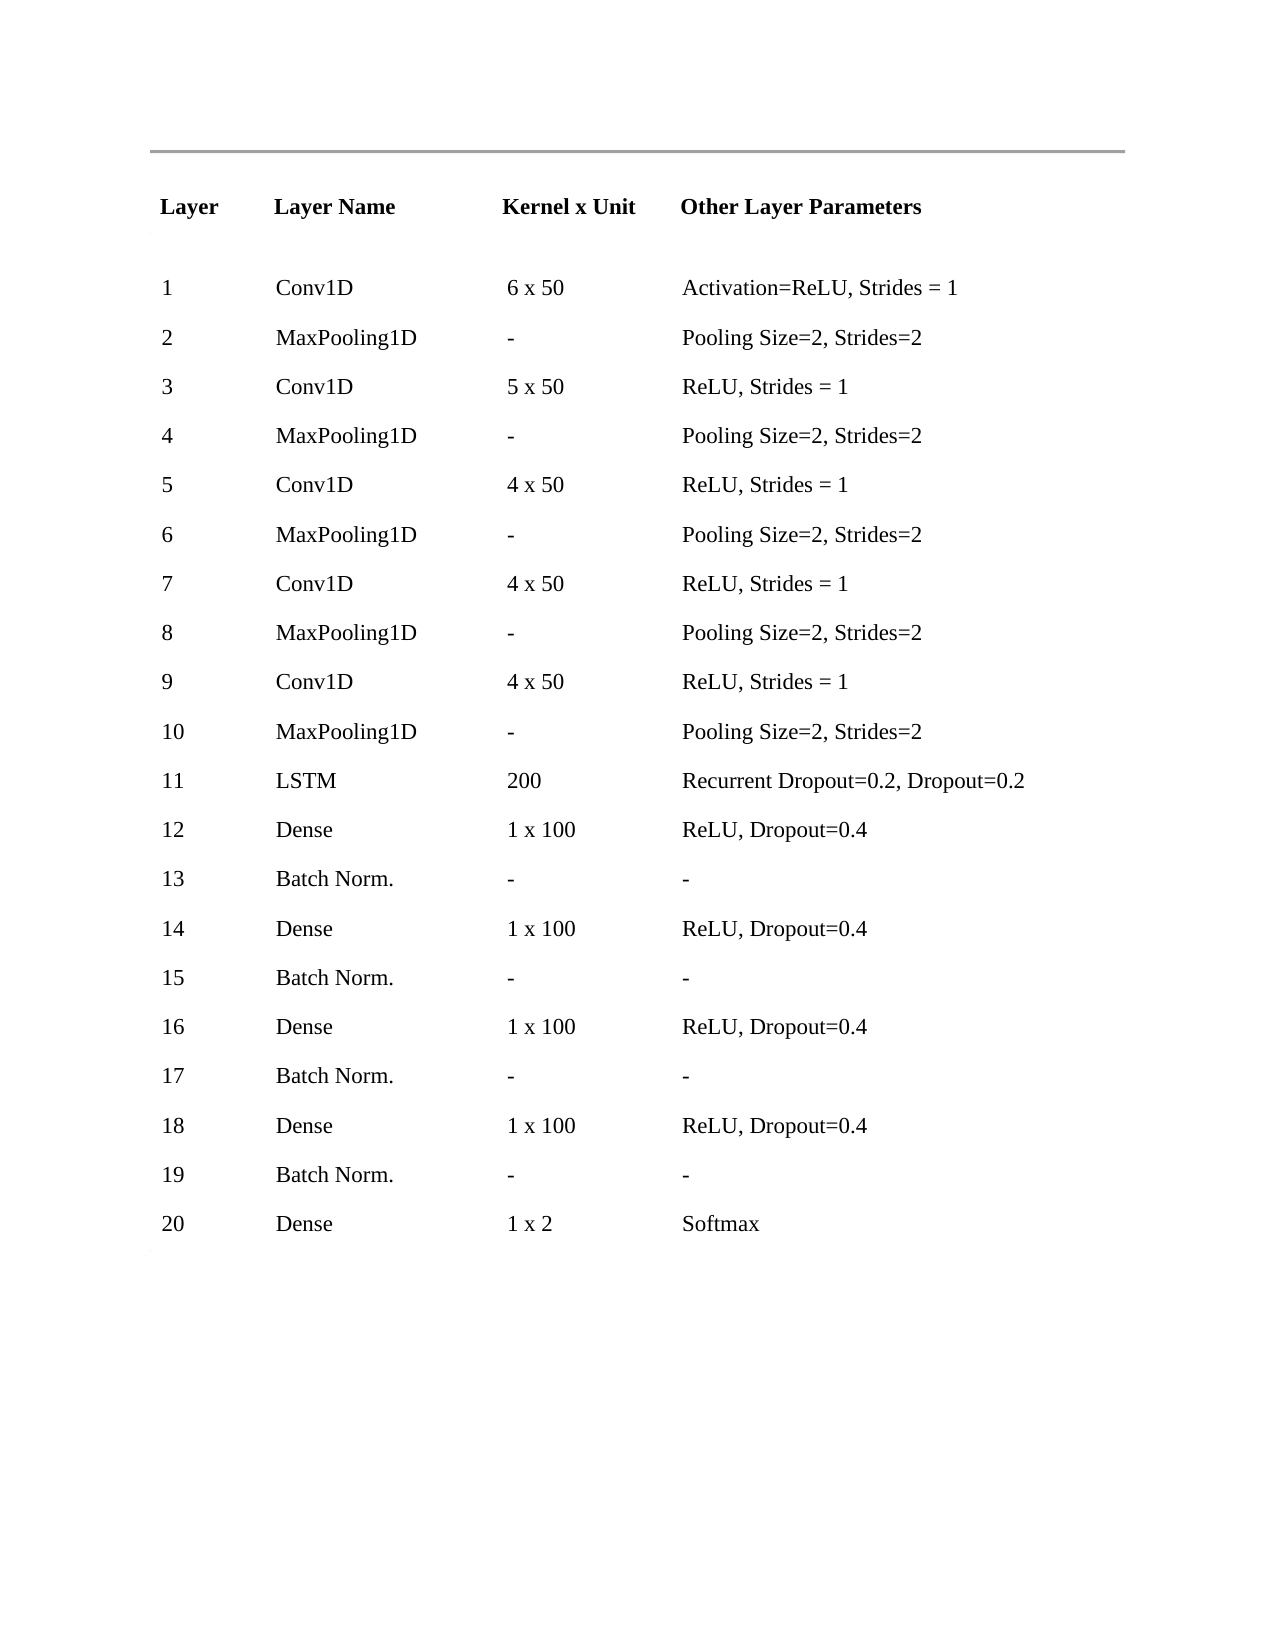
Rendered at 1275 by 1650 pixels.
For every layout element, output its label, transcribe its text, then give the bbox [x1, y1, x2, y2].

table_cell 3 [152, 363, 264, 409]
table_cell 1 x 100 [498, 1101, 670, 1149]
table_cell Dense [266, 1101, 495, 1149]
table_cell MaxPooling1D [266, 412, 495, 459]
table_cell 1 x 100 [498, 1003, 670, 1050]
table_cell 4 x 50 [498, 658, 670, 705]
table_cell 1 x 2 [498, 1200, 670, 1247]
table_cell - [498, 855, 670, 902]
table_cell 8 [152, 609, 264, 656]
table_cell ReLU, Strides = 1 [673, 461, 1125, 508]
table_header Conv1D [266, 264, 495, 311]
table_header Layer [151, 182, 263, 229]
table_cell ReLU, Strides = 1 [673, 658, 1125, 705]
table_cell 4 x 50 [498, 461, 670, 508]
table_cell ReLU, Dropout=0.4 [673, 904, 1125, 952]
table_cell - [498, 313, 670, 360]
table_cell 5 x 50 [498, 363, 670, 409]
table_cell 4 [152, 412, 264, 459]
table_cell - [673, 1151, 1125, 1198]
table_cell - [673, 1052, 1125, 1099]
table_cell Recurrent Dropout=0.2, Dropout=0.2 [673, 757, 1125, 804]
table_cell MaxPooling1D [266, 707, 495, 754]
table_cell 16 [152, 1003, 264, 1050]
table_header Kernel x Unit [493, 182, 669, 229]
table_cell MaxPooling1D [266, 510, 495, 557]
table_cell ReLU, Dropout=0.4 [673, 806, 1125, 853]
table_cell 4 x 50 [498, 560, 670, 607]
table_cell Conv1D [266, 658, 495, 705]
table_cell 15 [152, 954, 264, 1001]
table_cell 7 [152, 560, 264, 607]
table_cell Pooling Size=2, Strides=2 [673, 609, 1125, 656]
table_cell ReLU, Strides = 1 [673, 560, 1125, 607]
table_cell 12 [152, 806, 264, 853]
table_cell Batch Norm. [266, 855, 495, 902]
table_header 1 [152, 264, 264, 311]
table_cell Batch Norm. [266, 1052, 495, 1099]
table_cell ReLU, Strides = 1 [673, 363, 1125, 409]
table_cell ReLU, Dropout=0.4 [673, 1101, 1125, 1149]
table_cell Batch Norm. [266, 1151, 495, 1198]
table_cell 10 [152, 707, 264, 754]
table_cell Conv1D [266, 363, 495, 409]
table_cell MaxPooling1D [266, 313, 495, 360]
table_cell 11 [152, 757, 264, 804]
table_cell - [673, 954, 1125, 1001]
table_cell 19 [152, 1151, 264, 1198]
table_cell Dense [266, 1003, 495, 1050]
table_cell - [498, 510, 670, 557]
table_cell 20 [152, 1200, 264, 1247]
table_cell Conv1D [266, 461, 495, 508]
table_cell 13 [152, 855, 264, 902]
table_cell 1 x 100 [498, 904, 670, 952]
table_cell - [498, 954, 670, 1001]
table_cell Dense [266, 904, 495, 952]
table_cell 200 [498, 757, 670, 804]
table_header Activation=ReLU, Strides = 1 [673, 264, 1125, 311]
table_cell 18 [152, 1101, 264, 1149]
table_cell - [673, 855, 1125, 902]
table_cell 17 [152, 1052, 264, 1099]
table_cell 5 [152, 461, 264, 508]
table_cell Pooling Size=2, Strides=2 [673, 510, 1125, 557]
table_cell Batch Norm. [266, 954, 495, 1001]
table_cell Pooling Size=2, Strides=2 [673, 707, 1125, 754]
table_cell 1 x 100 [498, 806, 670, 853]
table_cell LSTM [266, 757, 495, 804]
table_header Layer Name [265, 182, 491, 229]
table_cell Conv1D [266, 560, 495, 607]
table_cell Softmax [673, 1200, 1125, 1247]
table_cell - [498, 707, 670, 754]
table_cell ReLU, Dropout=0.4 [673, 1003, 1125, 1050]
table_cell - [498, 1052, 670, 1099]
table_cell Pooling Size=2, Strides=2 [673, 313, 1125, 360]
table_cell - [498, 1151, 670, 1198]
table_cell 6 [152, 510, 264, 557]
table_cell - [498, 412, 670, 459]
table_cell 9 [152, 658, 264, 705]
table_header 6 x 50 [498, 264, 670, 311]
table_cell 2 [152, 313, 264, 360]
table_cell Dense [266, 806, 495, 853]
table_cell - [498, 609, 670, 656]
table_cell 14 [152, 904, 264, 952]
table_cell Pooling Size=2, Strides=2 [673, 412, 1125, 459]
table_cell Dense [266, 1200, 495, 1247]
table_header Other Layer Parameters [671, 182, 1125, 229]
table_cell MaxPooling1D [266, 609, 495, 656]
